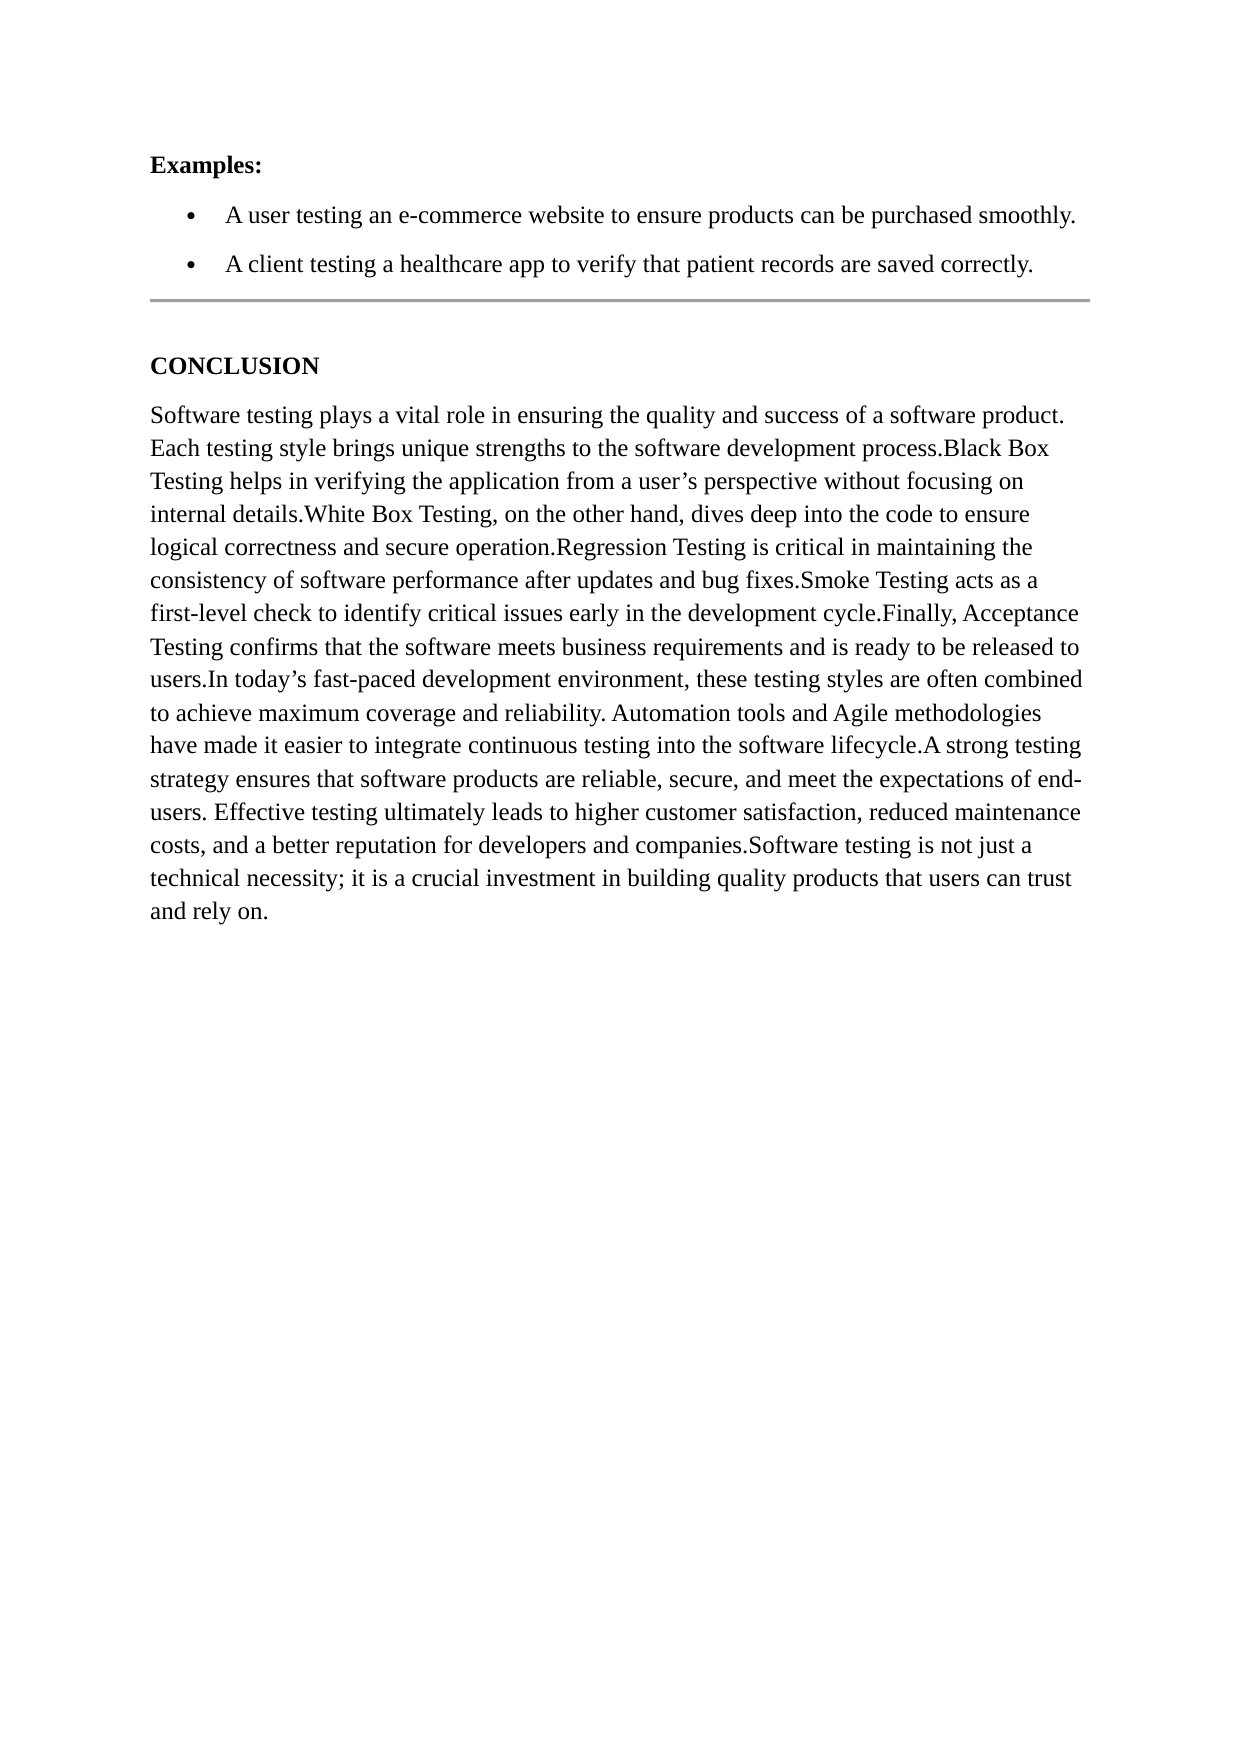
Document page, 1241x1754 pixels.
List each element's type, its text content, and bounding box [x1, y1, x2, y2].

list A user testing an e-commerce website to ensure products can be purchased smoothly. [187, 200, 1090, 228]
text Software testing plays a vital role in ensuring the quality and success of a software product. Each testing style brings unique strengths to the software development process.Black Box Testing helps in verifying the application from a user’s perspective without focusing on internal details.White Box Testing, on the other hand, dives deep into the code to ensure logical correctness and secure operation.Regression Testing is critical in maintaining the consistency of software performance after updates and bug fixes.Smoke Testing acts as a first-level check to identify critical issues early in the development cycle.Finally, Acceptance Testing confirms that the software meets business requirements and is ready to be released to users.In today’s fast-paced development environment, these testing styles are often combined to achieve maximum coverage and reliability. Automation tools and Agile methodologies have made it easier to integrate continuous testing into the software lifecycle.A strong testing strategy ensures that software products are reliable, secure, and meet the expectations of end-users. Effective testing ultimately leads to higher customer satisfaction, reduced maintenance costs, and a better reputation for developers and companies.Software testing is not just a technical necessity; it is a crucial investment in building quality products that users can trust and rely on. [150, 400, 1090, 924]
text CONCLUSION [150, 351, 1090, 379]
list A client testing a healthcare app to verify that patient records are saved correctly. [187, 249, 1090, 278]
text Examples: [150, 150, 1090, 179]
